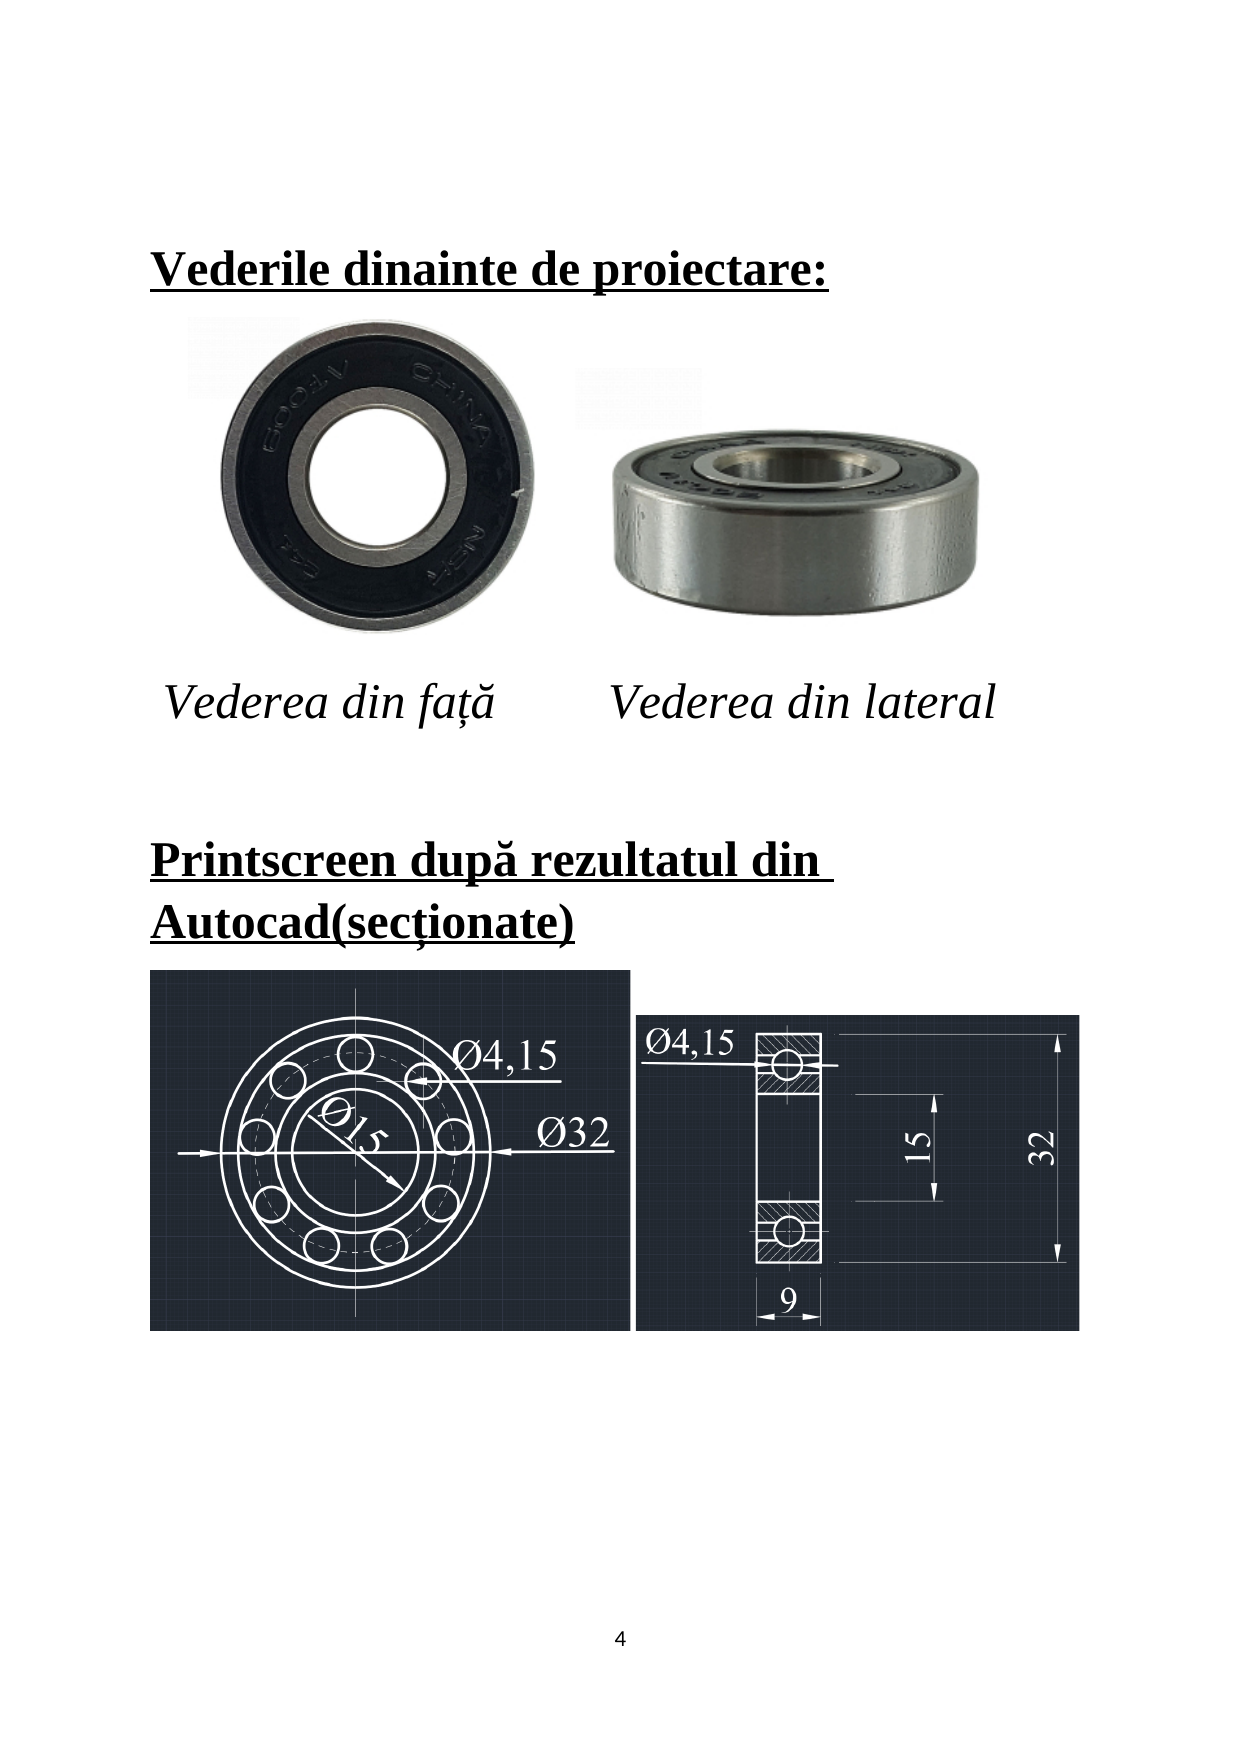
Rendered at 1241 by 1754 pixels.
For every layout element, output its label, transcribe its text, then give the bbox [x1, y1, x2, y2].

text Vederile dinainte de proiectare: [150, 239, 1090, 297]
text Vederea din față Vederea din lateral [150, 672, 1090, 729]
picture [150, 970, 631, 1331]
text Printscreen după rezultatul din Autocad(secționate) [150, 829, 1090, 949]
picture [187, 317, 1020, 653]
picture [635, 1015, 1080, 1331]
